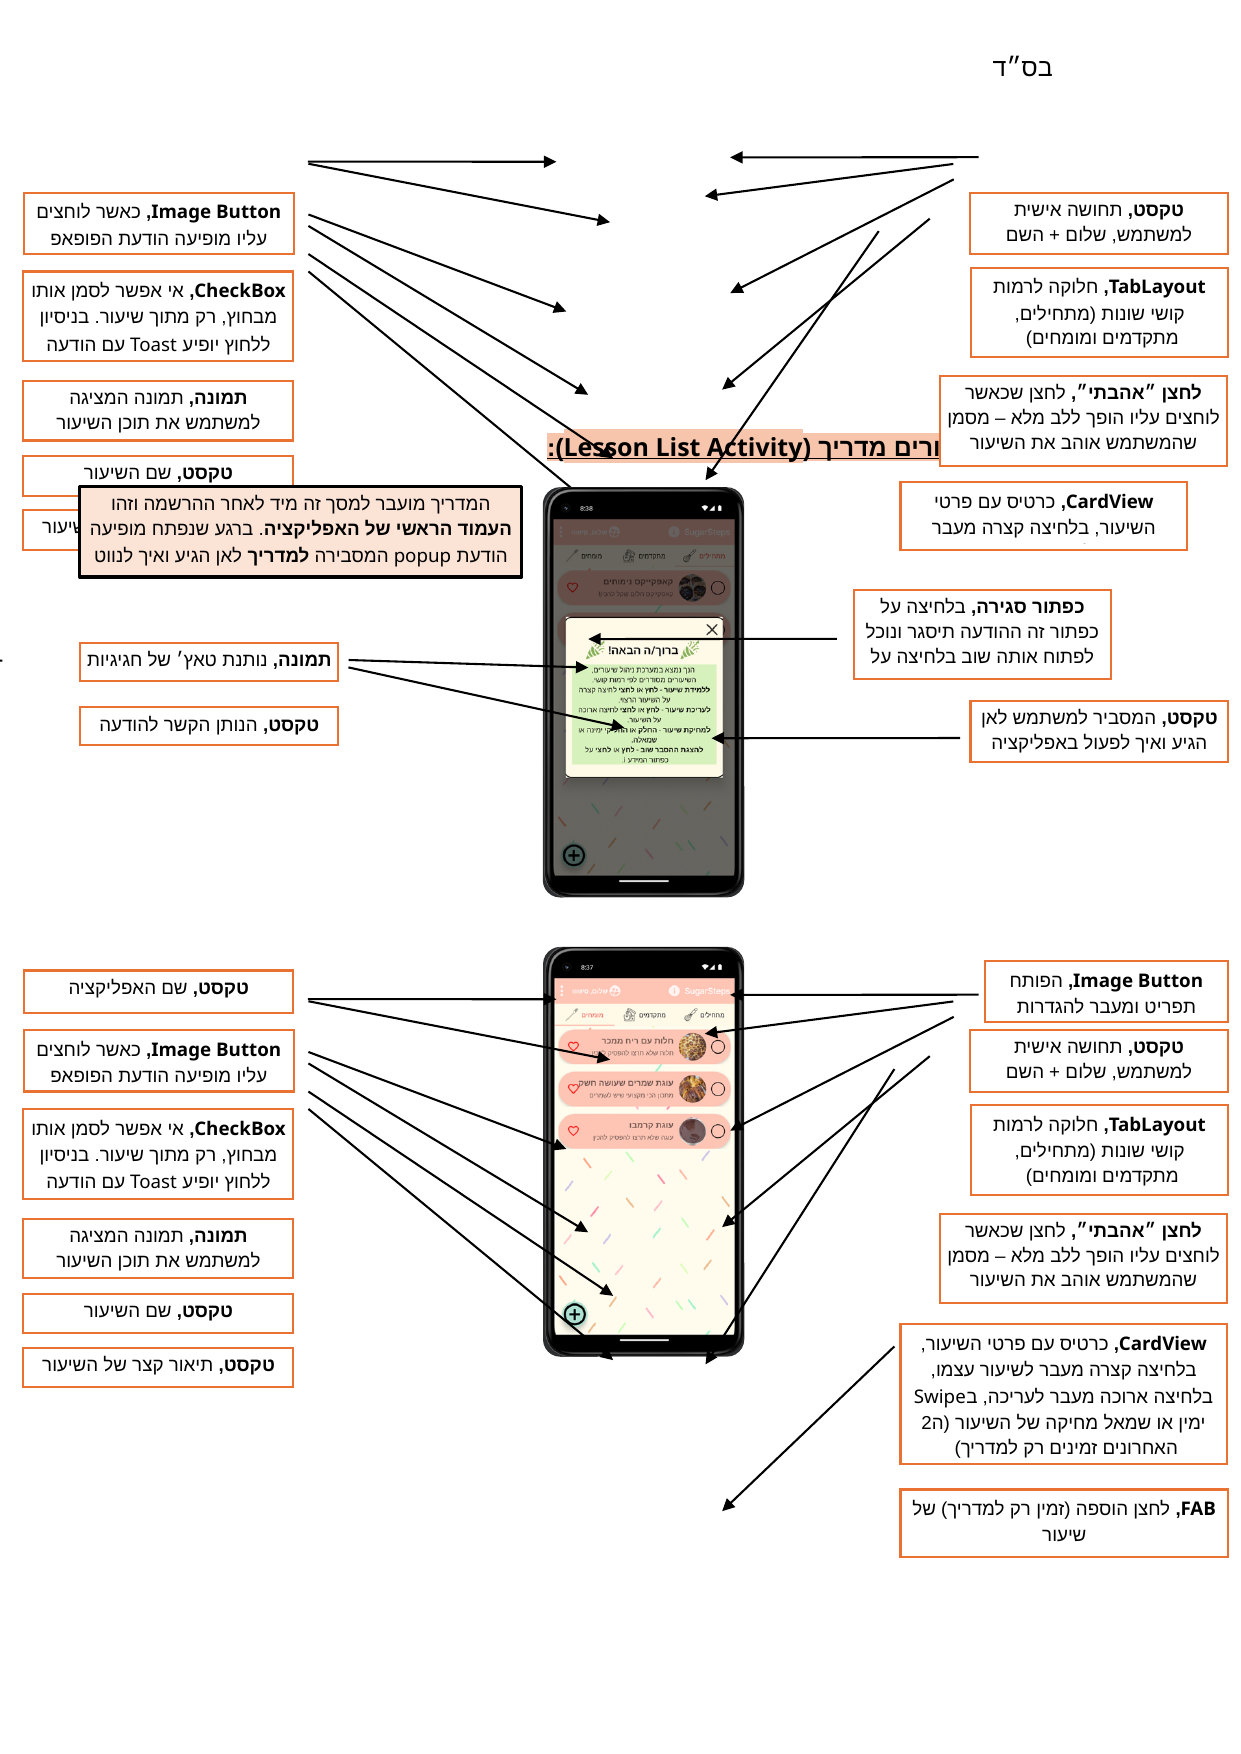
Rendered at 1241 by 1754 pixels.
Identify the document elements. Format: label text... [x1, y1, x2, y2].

picture [543, 946, 745, 1357]
picture [543, 1305, 602, 1357]
text הצגת שיעורים מדריך (Lesson List Activity): [187, 429, 537, 463]
picture [542, 487, 745, 898]
picture [714, 1307, 745, 1357]
